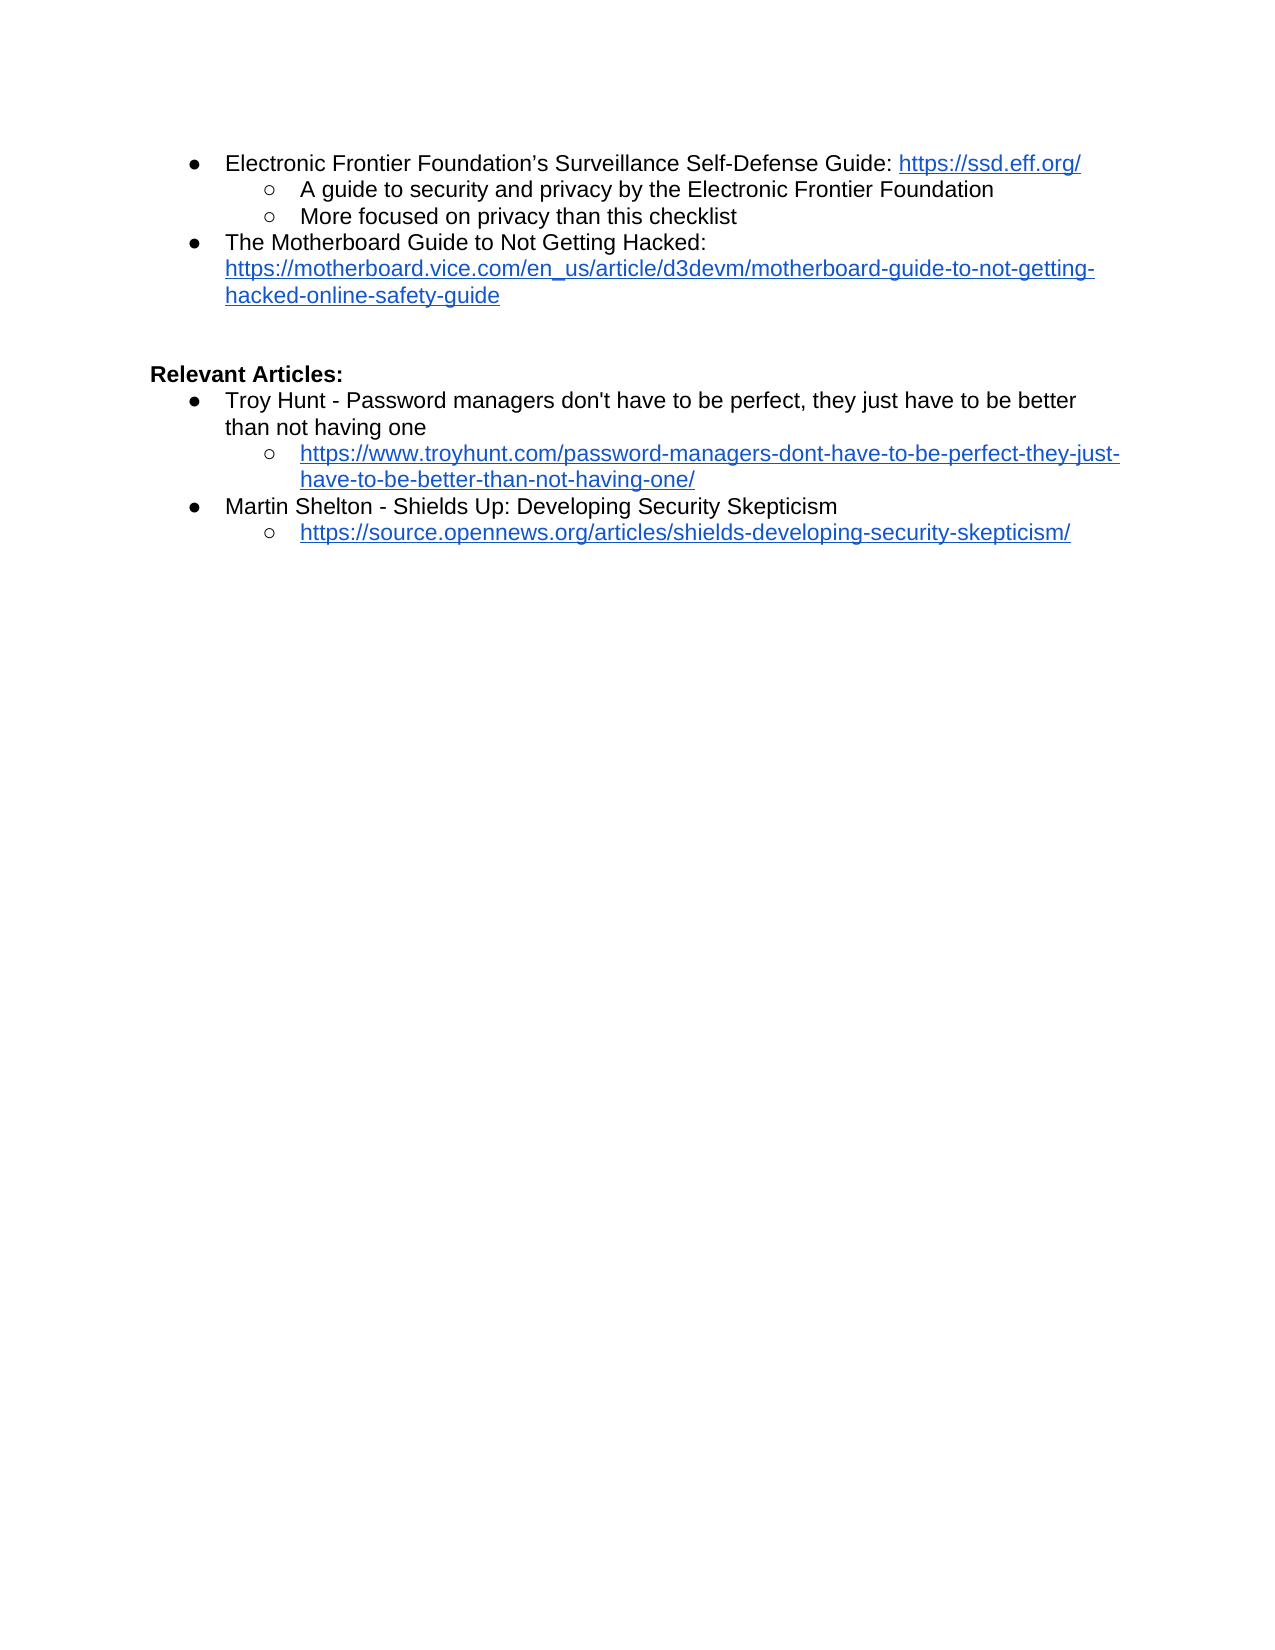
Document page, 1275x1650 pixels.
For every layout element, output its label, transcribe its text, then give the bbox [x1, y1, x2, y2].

list More focused on privacy than this checklist [262, 203, 1125, 229]
list https://source.opennews.org/articles/shields-developing-security-skepticism/ [262, 519, 1125, 545]
text Relevant Articles: [150, 361, 1125, 387]
list A guide to security and privacy by the Electronic Frontier Foundation [262, 176, 1125, 203]
list Electronic Frontier Foundation’s Surveillance Self-Defense Guide: https://ssd.eff.org/ [187, 150, 1125, 176]
list https://www.troyhunt.com/password-managers-dont-have-to-be-perfect-they-just-have-to-be-better-than-not-having-one/ [262, 440, 1125, 493]
list The Motherboard Guide to Not Getting Hacked: https://motherboard.vice.com/en_us/article/d3devm/motherboard-guide-to-not-getting-hacked-online-safety-guide [187, 229, 1125, 308]
list Troy Hunt - Password managers don't have to be perfect, they just have to be better than not having one [187, 387, 1125, 440]
list Martin Shelton - Shields Up: Developing Security Skepticism [187, 493, 1125, 519]
